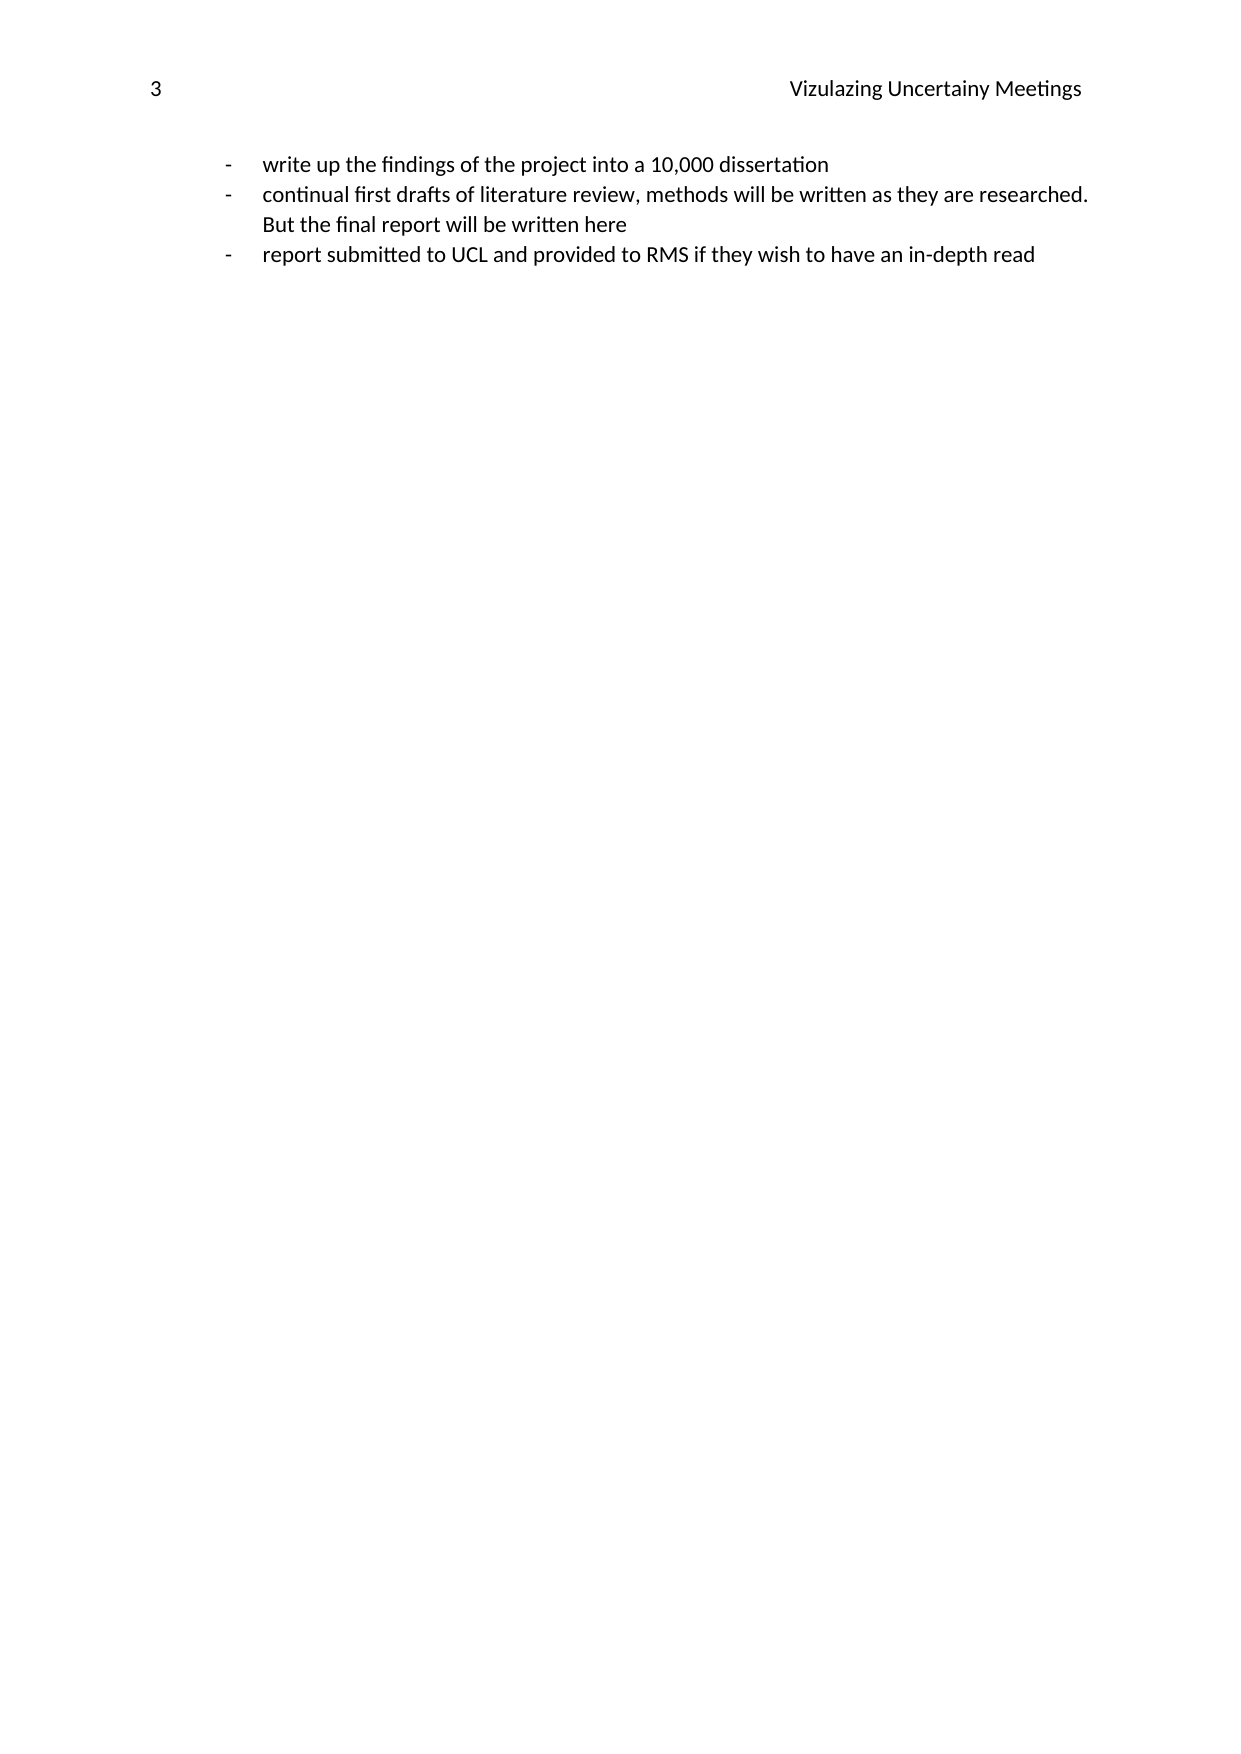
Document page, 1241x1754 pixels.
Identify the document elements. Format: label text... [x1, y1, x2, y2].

list continual first drafts of literature review, methods will be written as they are researched. But the final report will be written here [225, 180, 1090, 238]
list write up the findings of the project into a 10,000 dissertation [225, 150, 1090, 178]
list report submitted to UCL and provided to RMS if they wish to have an in-depth read [225, 241, 1090, 269]
